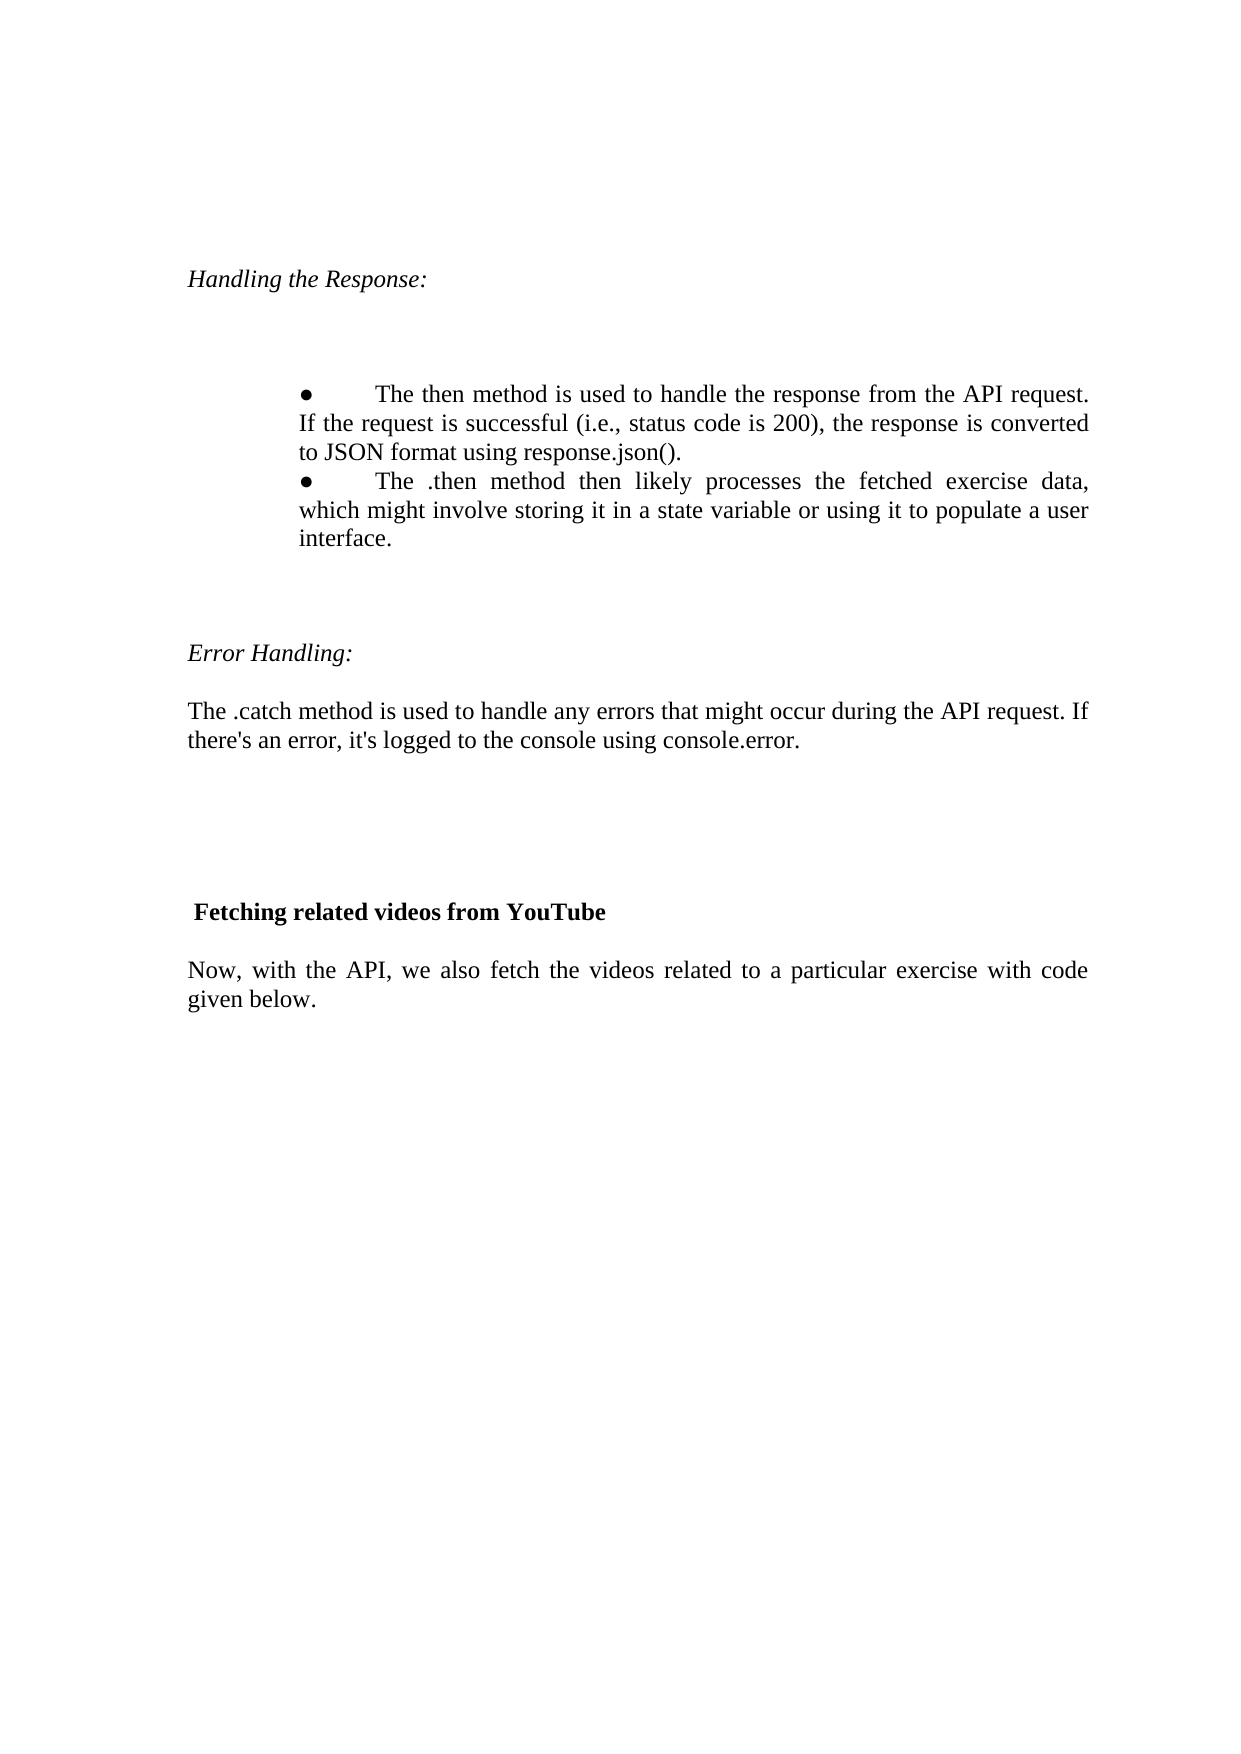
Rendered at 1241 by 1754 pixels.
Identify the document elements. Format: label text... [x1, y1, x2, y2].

text Now, with the API, we also fetch the videos related to a particular exercise with code given below. [187, 955, 1090, 1013]
list The then method is used to handle the response from the API request. If the request is successful (i.e., status code is 200), the response is converted to JSON format using response.json(). [298, 379, 1090, 466]
text Fetching related videos from YouTube [187, 897, 1090, 926]
list The .then method then likely processes the fetched exercise data, which might involve storing it in a state variable or using it to populate a user interface. [298, 466, 1090, 552]
text Handling the Response: [187, 264, 1090, 293]
text The .catch method is used to handle any errors that might occur during the API request. If there's an error, it's logged to the console using console.error. [187, 696, 1090, 754]
text Error Handling: [187, 638, 1090, 667]
